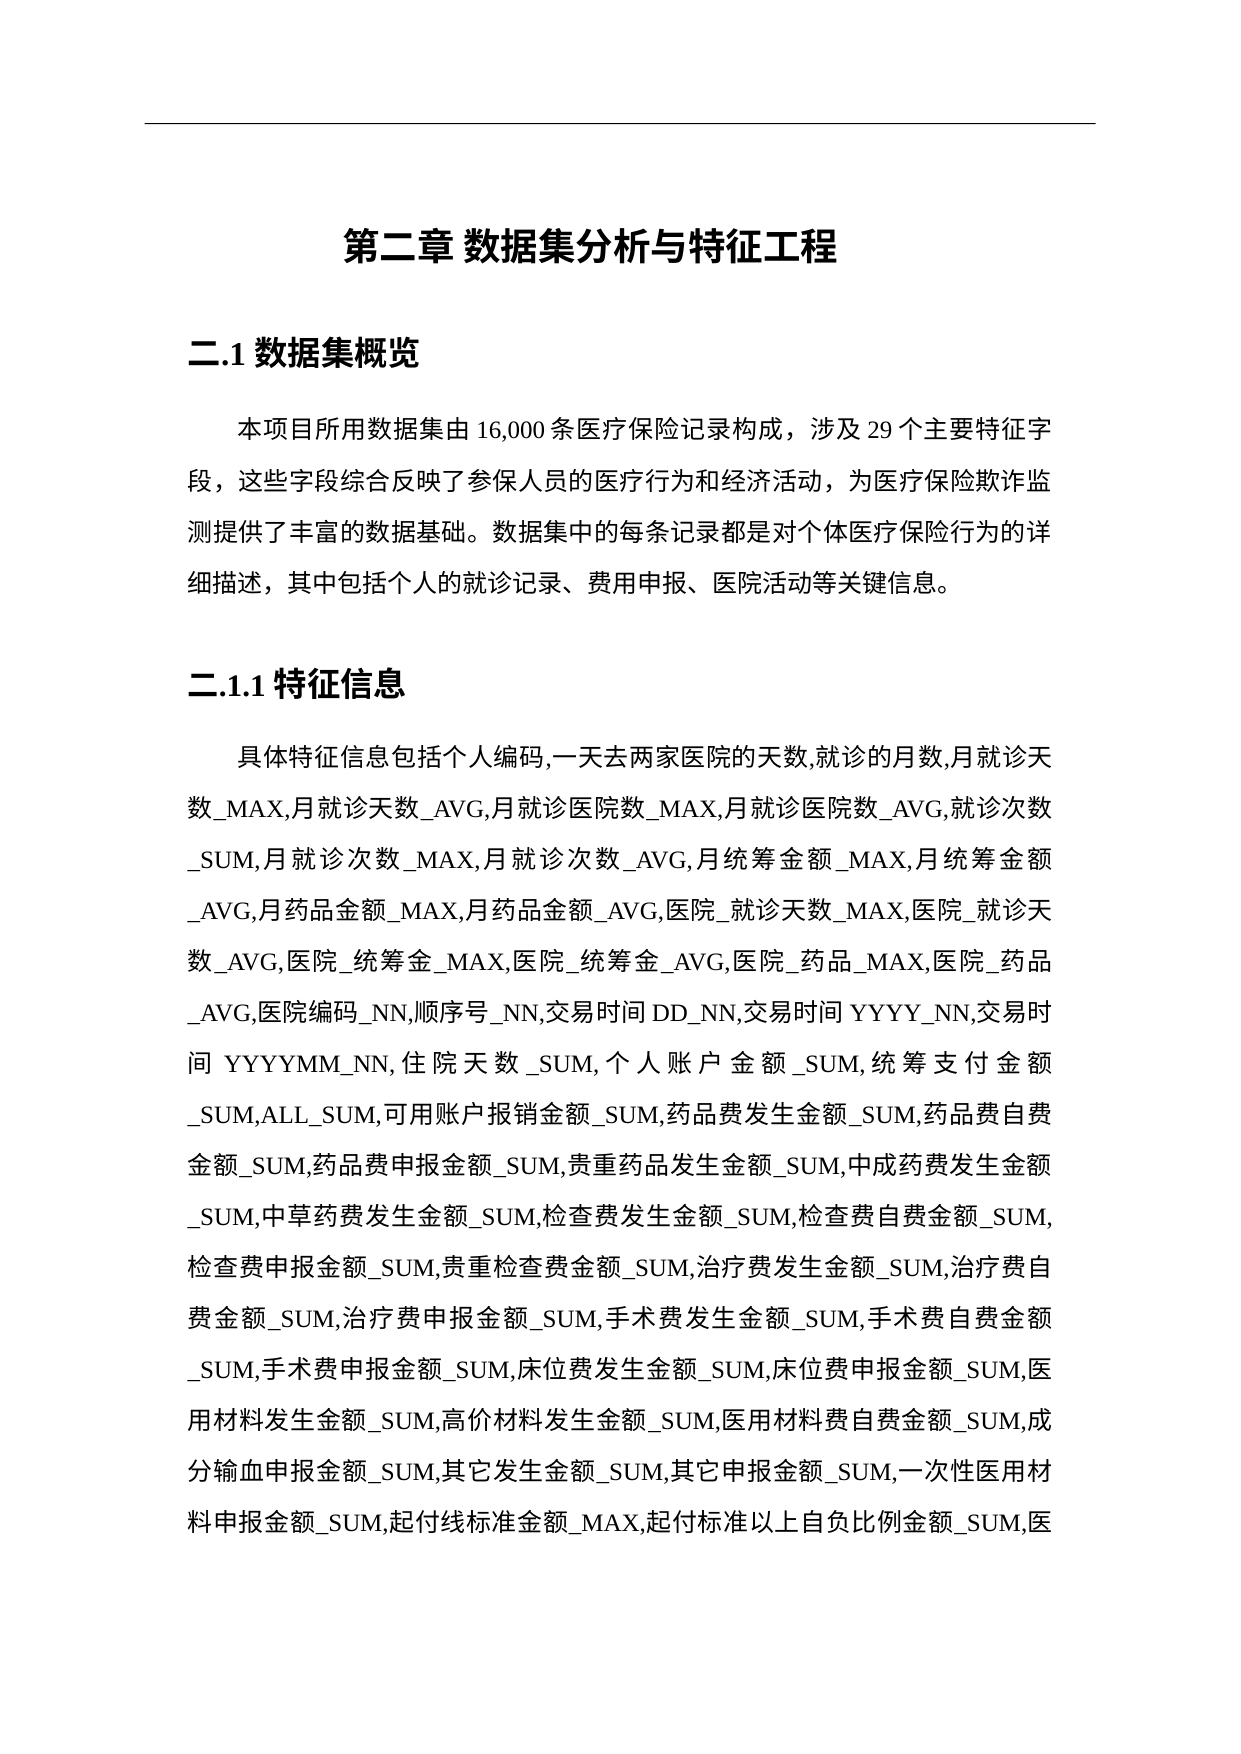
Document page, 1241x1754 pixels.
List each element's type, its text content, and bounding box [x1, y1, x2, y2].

subtitle 特征信息 [187, 658, 1053, 706]
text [187, 739, 1053, 1539]
subtitle 数据集概览 [187, 326, 1053, 374]
subtitle 数据集分析与特征工程 [187, 211, 1053, 276]
text 本项目所用数据集由16,000条医疗保险记录构成，涉及29个主要特征字段，这些字段综合反映了参保人员的医疗行为和经济活动，为医疗保险欺诈监测提供了丰富的数据基础。数据集中的每条记录都是对个体医疗保险行为的详细描述，其中包括个人的就诊记录、费用申报、医院活动等关键信息。 [187, 412, 1053, 599]
